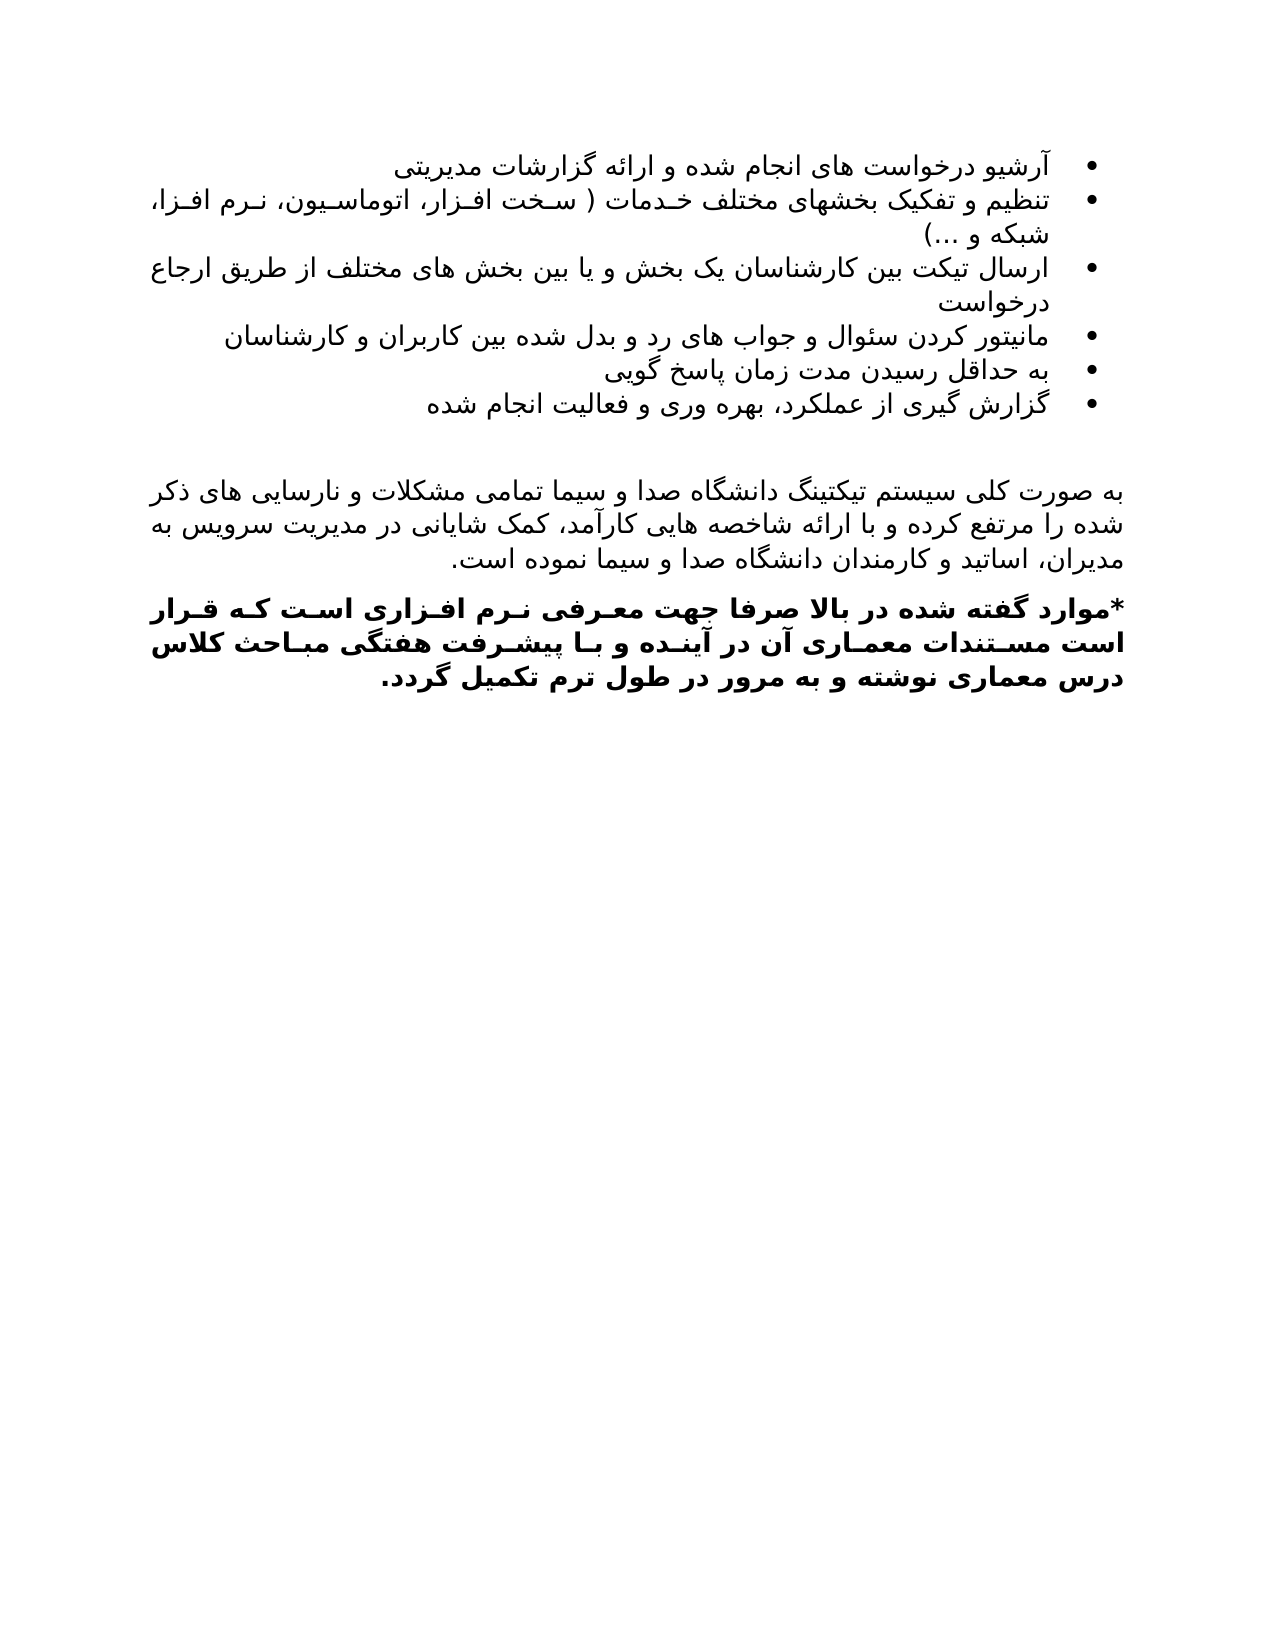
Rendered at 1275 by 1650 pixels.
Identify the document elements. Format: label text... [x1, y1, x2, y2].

list به حداقل رسیدن مدت زمان پاسخ گویی [150, 354, 1087, 386]
text *موارد گفته شده در بالا صرفا جهت معرفی نرم افزاری است که قرار است مستندات معماری آن در آینده و با پیشرفت هفتگی مباحث کلاس درس معماری نوشته و به مرور در طول ترم تکمیل گردد. [150, 594, 1125, 693]
list ارسال تیکت بین کارشناسان یک بخش و یا بین بخش های مختلف از طریق ارجاع درخواست [150, 252, 1087, 318]
text به صورت کلی سیستم تیکتینگ دانشگاه صدا و سیما تمامی مشکلات و نارسایی های ذکر شده را مرتفع کرده و با ارائه شاخصه هایی کارآمد، کمک شایانی در مدیریت سرویس به مدیران، اساتید و کارمندان دانشگاه صدا و سیما نموده است. [150, 475, 1125, 574]
list مانیتور کردن سئوال و جواب های رد و بدل شده بین کاربران و کارشناسان [150, 320, 1087, 352]
list تنظیم و تفکیک بخشهای مختلف خدمات ( سخت افزار، اتوماسیون، نرم افزا، شبکه و ...) [150, 184, 1087, 250]
list آرشیو درخواست های انجام شده و ارائه گزارشات مدیریتی [150, 150, 1087, 182]
list گزارش گیری از عملکرد، بهره وری و فعالیت انجام شده [150, 388, 1087, 420]
